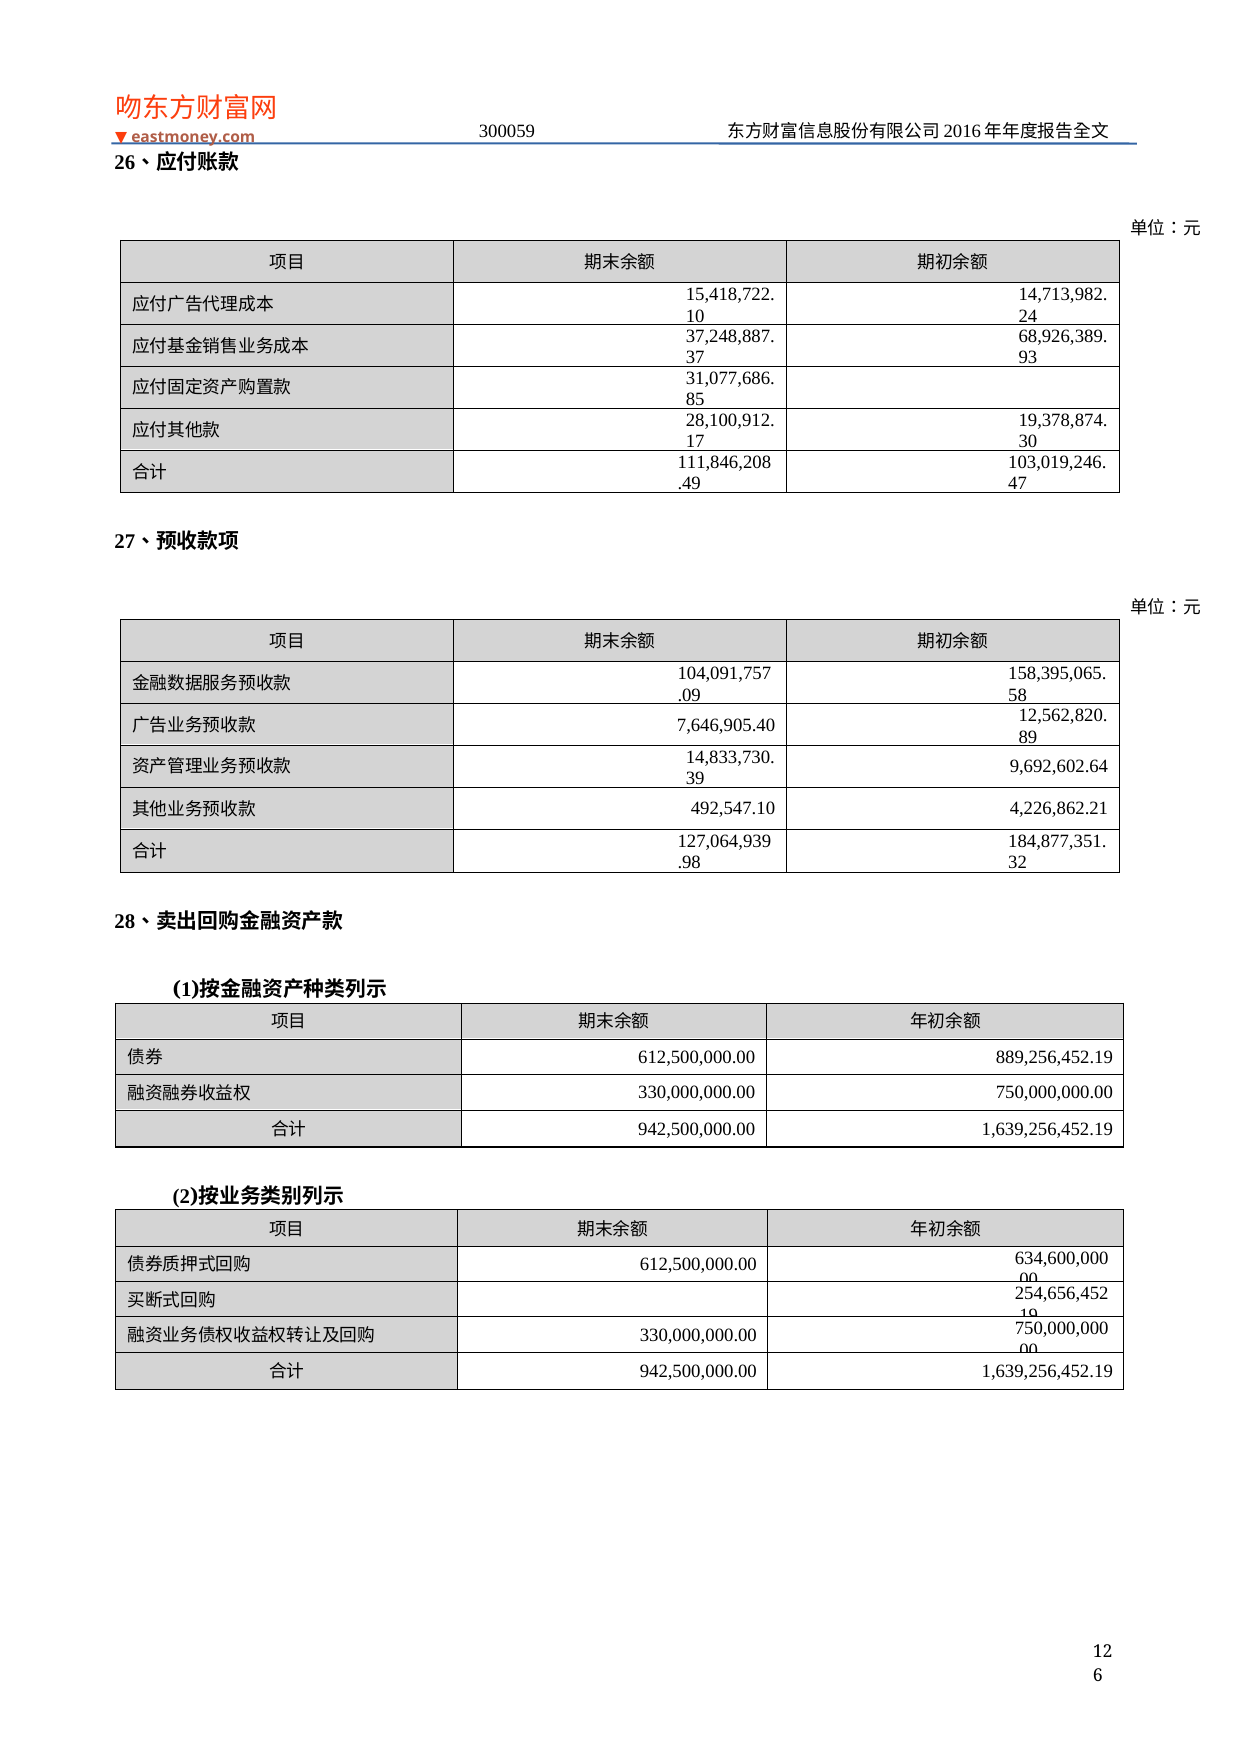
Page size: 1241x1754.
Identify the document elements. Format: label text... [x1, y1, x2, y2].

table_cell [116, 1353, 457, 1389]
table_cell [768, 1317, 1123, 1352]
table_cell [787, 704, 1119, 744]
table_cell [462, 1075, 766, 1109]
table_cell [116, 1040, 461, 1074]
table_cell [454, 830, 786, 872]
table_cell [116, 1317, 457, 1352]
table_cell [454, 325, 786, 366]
text 单位：元 [39, 594, 1201, 619]
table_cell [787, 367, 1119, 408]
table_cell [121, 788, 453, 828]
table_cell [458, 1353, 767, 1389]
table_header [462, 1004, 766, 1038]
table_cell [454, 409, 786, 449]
text 28、卖出回购金融资产款 [39, 906, 1201, 934]
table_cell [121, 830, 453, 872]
text 27、预收款项 [39, 526, 1201, 555]
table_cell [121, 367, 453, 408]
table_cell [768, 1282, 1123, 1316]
text (1)按金融资产种类列示 [172, 974, 1201, 1002]
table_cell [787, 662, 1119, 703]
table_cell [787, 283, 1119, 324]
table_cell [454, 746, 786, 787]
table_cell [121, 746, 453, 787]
text 单位：元 [39, 216, 1201, 240]
text (2)按业务类别列示 [172, 1181, 1201, 1209]
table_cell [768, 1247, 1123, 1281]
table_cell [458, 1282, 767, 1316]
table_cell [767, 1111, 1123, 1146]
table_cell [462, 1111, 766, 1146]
text 26、应付账款 [39, 147, 1201, 176]
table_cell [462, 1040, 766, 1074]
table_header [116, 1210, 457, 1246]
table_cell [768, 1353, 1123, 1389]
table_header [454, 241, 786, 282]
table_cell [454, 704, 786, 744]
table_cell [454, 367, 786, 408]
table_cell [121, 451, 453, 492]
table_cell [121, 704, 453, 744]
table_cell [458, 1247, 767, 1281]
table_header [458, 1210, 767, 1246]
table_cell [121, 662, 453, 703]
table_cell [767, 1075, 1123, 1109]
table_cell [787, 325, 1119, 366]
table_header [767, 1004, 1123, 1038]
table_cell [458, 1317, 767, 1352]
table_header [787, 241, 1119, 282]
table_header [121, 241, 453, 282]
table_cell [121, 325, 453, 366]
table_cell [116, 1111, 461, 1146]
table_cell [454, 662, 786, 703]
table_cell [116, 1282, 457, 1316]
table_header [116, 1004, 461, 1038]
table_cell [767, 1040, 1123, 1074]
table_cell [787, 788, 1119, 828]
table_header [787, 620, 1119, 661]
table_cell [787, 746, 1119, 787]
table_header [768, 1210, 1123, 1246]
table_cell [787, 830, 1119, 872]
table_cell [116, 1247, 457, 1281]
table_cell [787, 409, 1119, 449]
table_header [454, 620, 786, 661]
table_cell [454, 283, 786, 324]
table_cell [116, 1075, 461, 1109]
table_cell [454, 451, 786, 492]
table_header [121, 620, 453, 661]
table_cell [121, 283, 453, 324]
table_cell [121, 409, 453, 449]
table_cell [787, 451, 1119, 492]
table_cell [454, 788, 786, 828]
